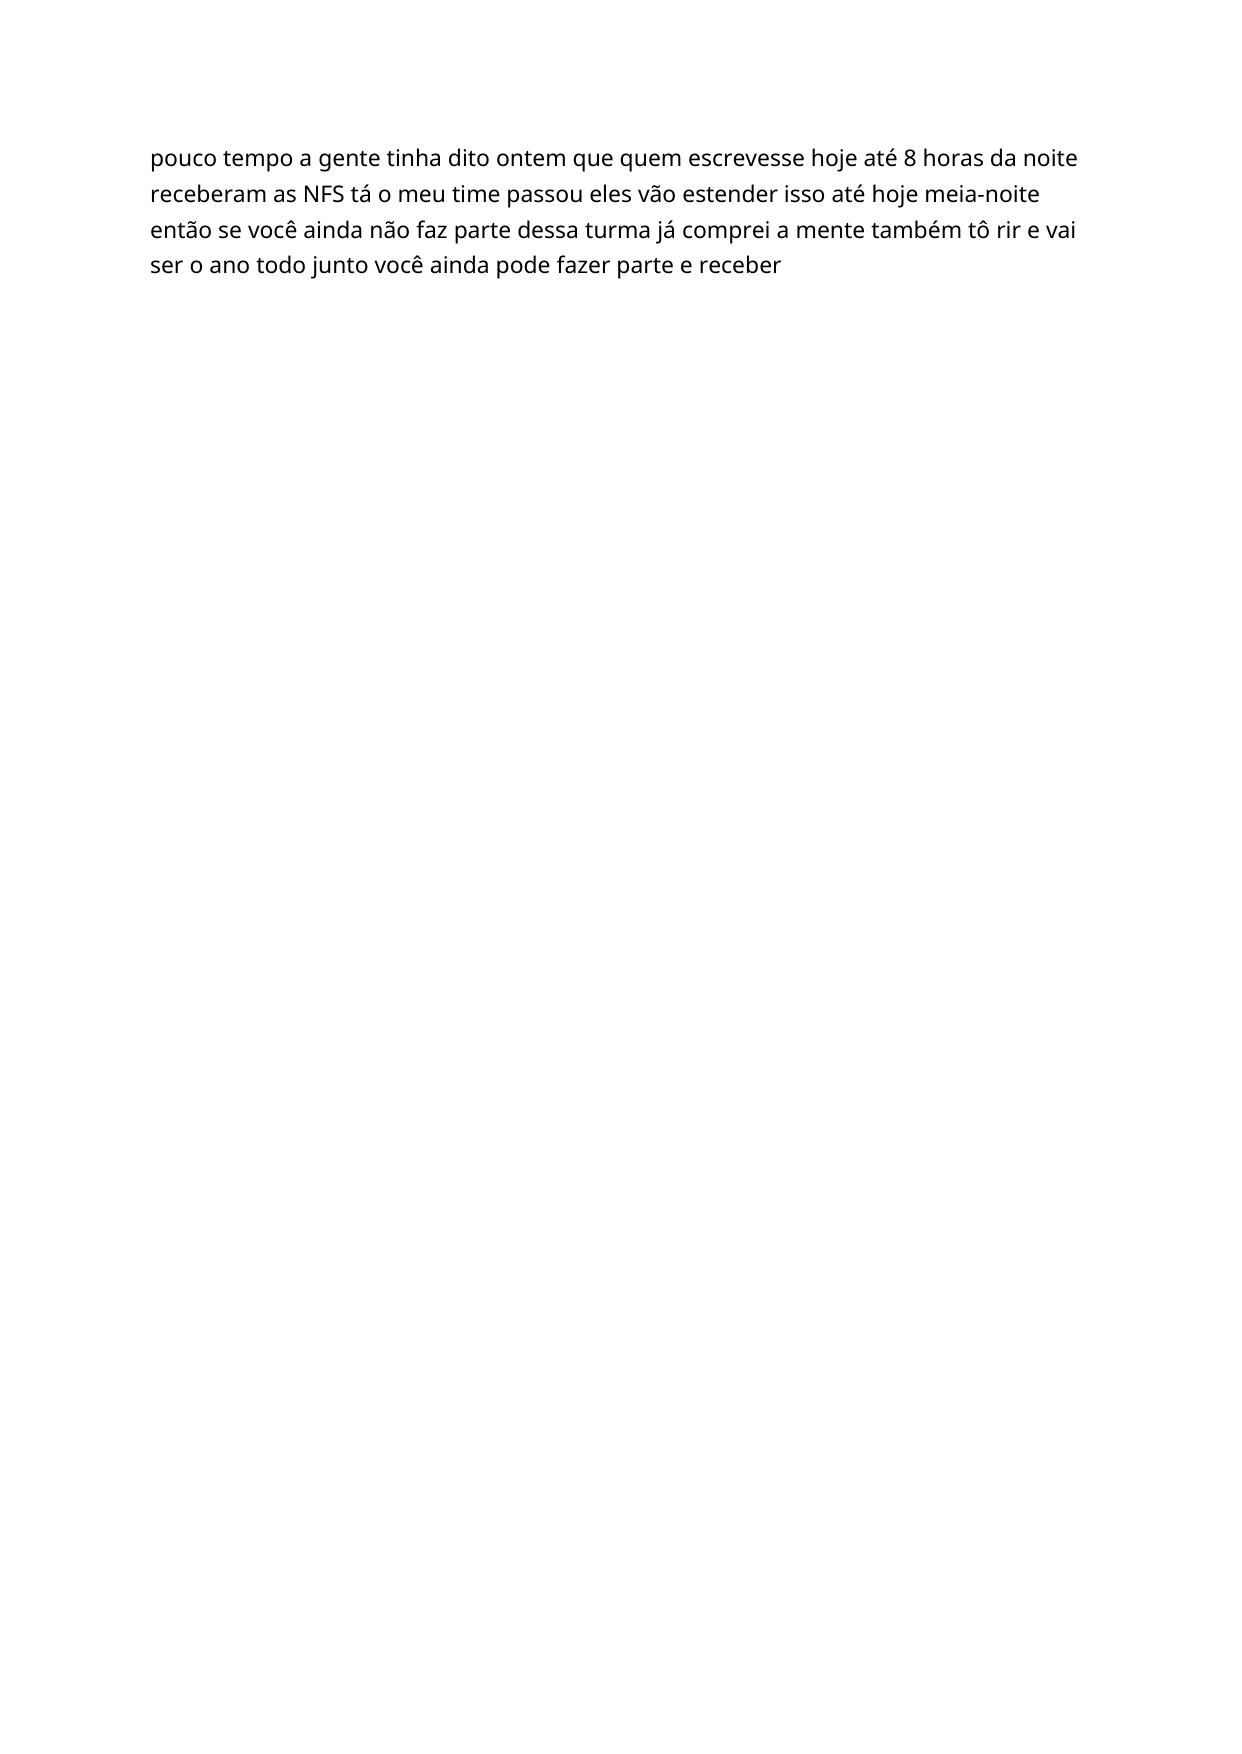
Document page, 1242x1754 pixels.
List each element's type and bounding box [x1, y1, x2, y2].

text [150, 142, 1089, 281]
